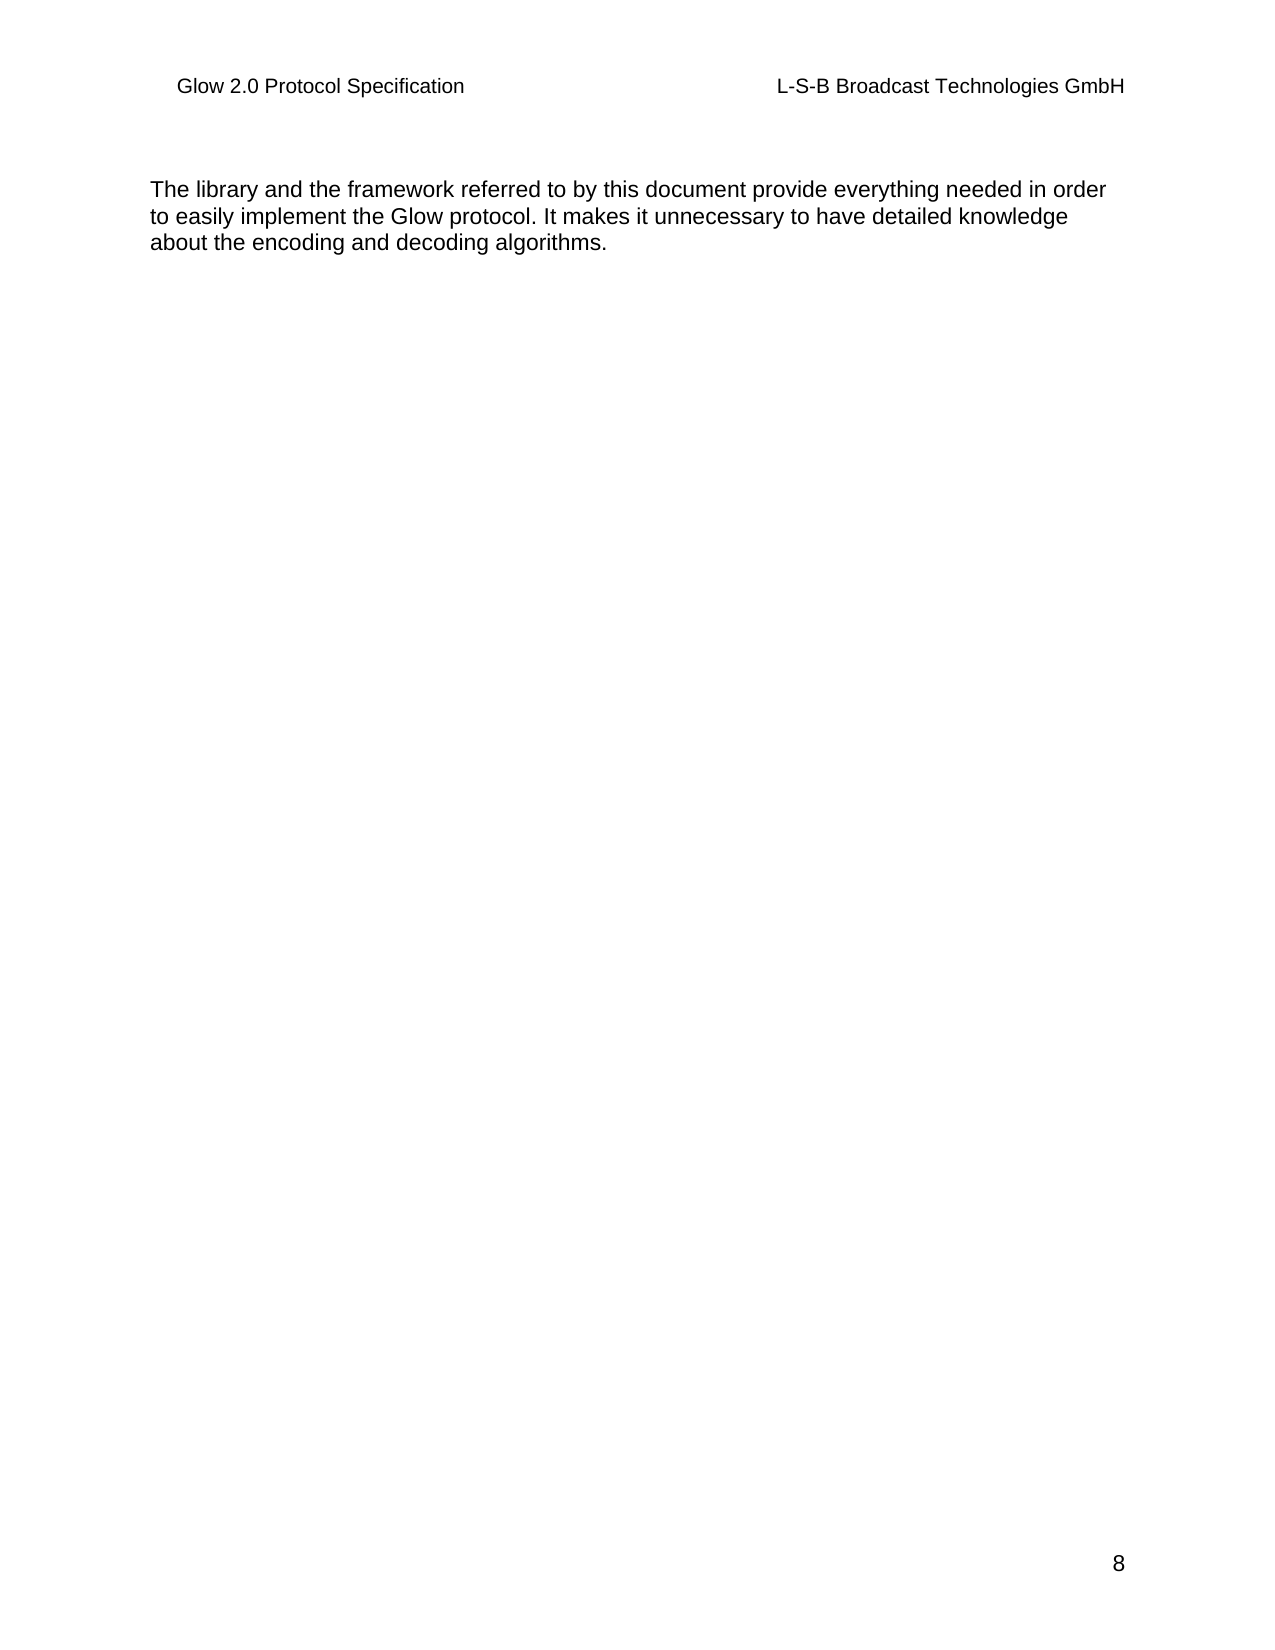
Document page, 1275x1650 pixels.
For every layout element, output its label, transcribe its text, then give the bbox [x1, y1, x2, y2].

text The library and the framework referred to by this document provide everything needed in order to easily implement the Glow protocol. It makes it unnecessary to have detailed knowledge about the encoding and decoding algorithms. [150, 176, 1125, 255]
